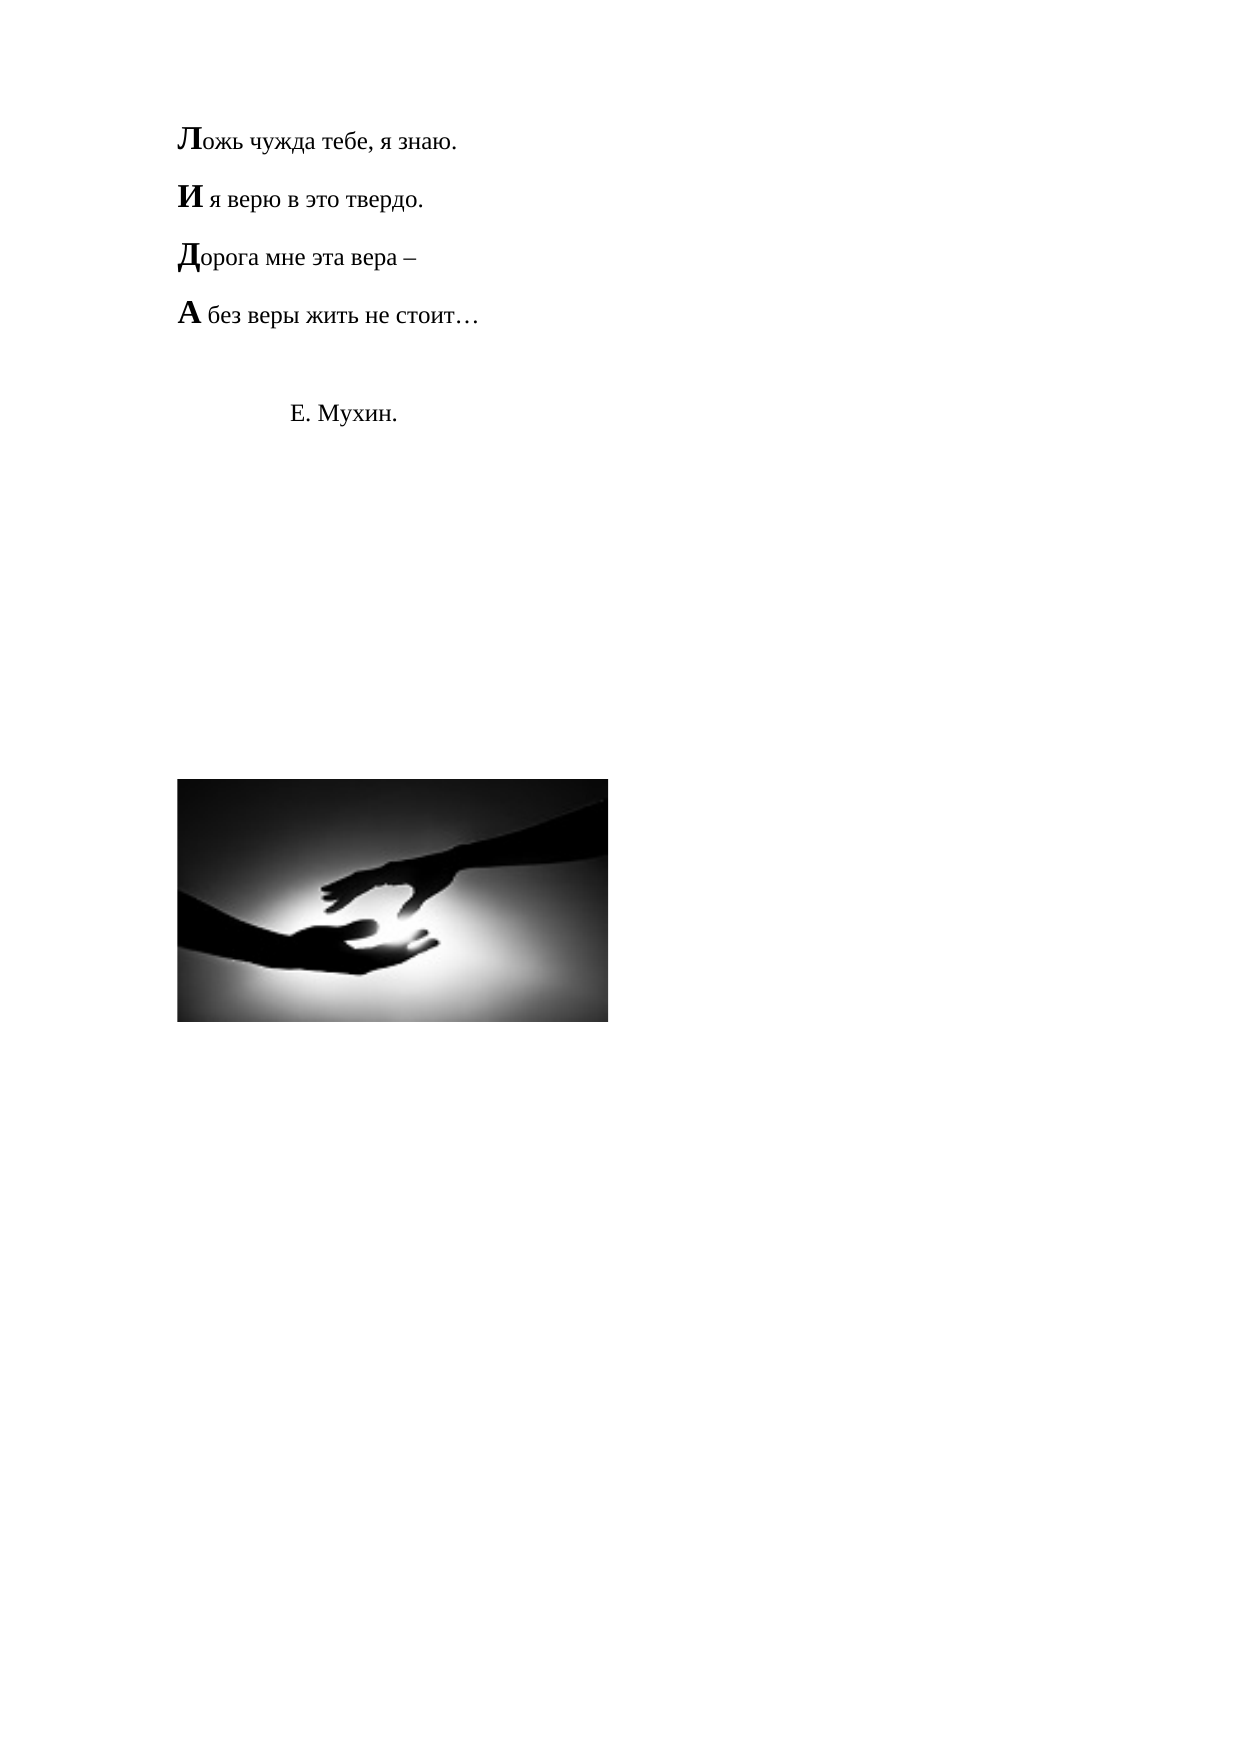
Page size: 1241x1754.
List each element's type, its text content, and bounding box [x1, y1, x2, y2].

text Ложь чужда тебе, я знаю. [177, 118, 1152, 156]
text Е. Мухин. [177, 398, 1152, 427]
picture [177, 779, 609, 1022]
text А без веры жить не стоит… [177, 292, 1152, 331]
text Дорога мне эта вера – [177, 234, 1152, 272]
text И я верю в это твердо. [177, 176, 1152, 214]
